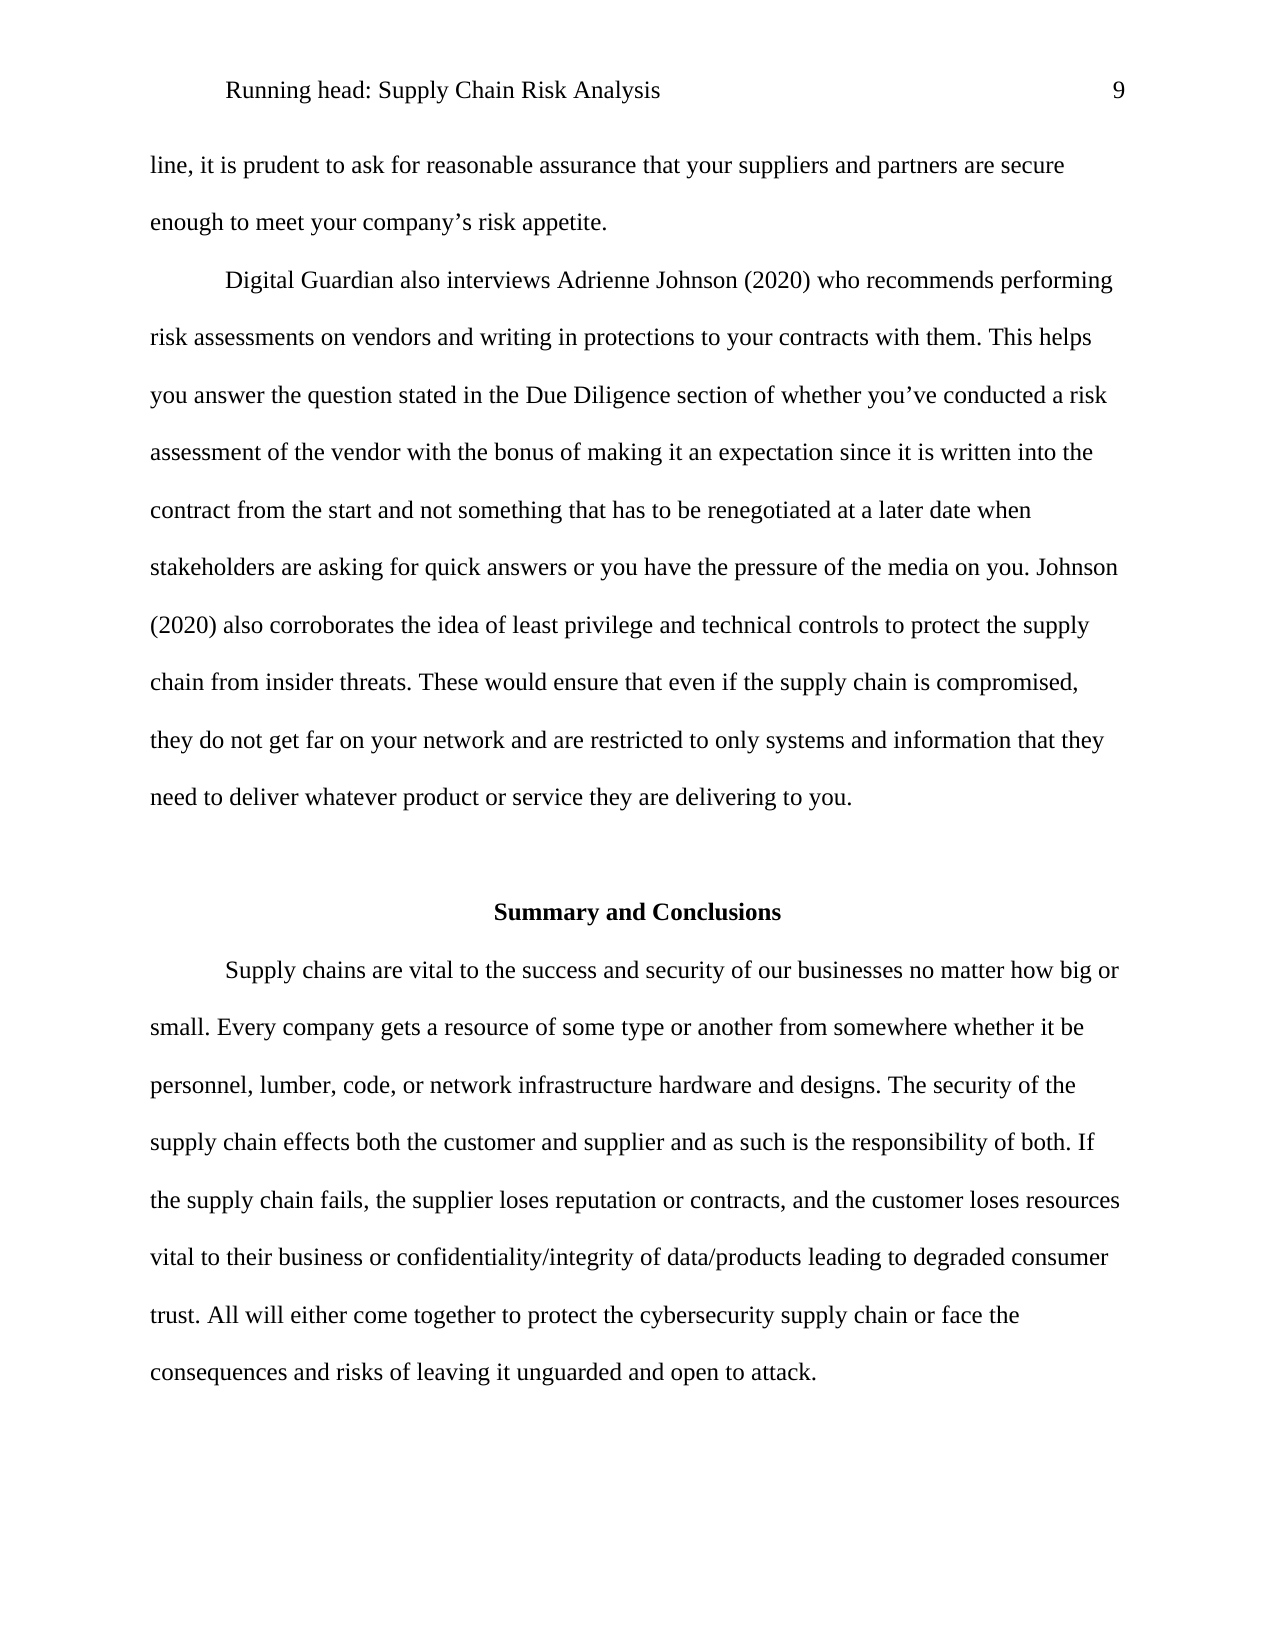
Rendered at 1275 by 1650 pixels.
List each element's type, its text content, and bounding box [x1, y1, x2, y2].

text Digital Guardian also interviews Adrienne Johnson (2020) who recommends performing risk assessments on vendors and writing in protections to your contracts with them. This helps you answer the question stated in the Due Diligence section of whether you’ve conducted a risk assessment of the vendor with the bonus of making it an expectation since it is written into the contract from the start and not something that has to be renegotiated at a later date when stakeholders are asking for quick answers or you have the pressure of the media on you. Johnson (2020) also corroborates the idea of least privilege and technical controls to protect the supply chain from insider threats. These would ensure that even if the supply chain is compromised, they do not get far on your network and are restricted to only systems and information that they need to deliver whatever product or service they are delivering to you. [150, 265, 1125, 811]
subtitle Summary and Conclusions [150, 897, 1125, 926]
text Supply chains are vital to the success and security of our businesses no matter how big or small. Every company gets a resource of some type or another from somewhere whether it be personnel, lumber, code, or network infrastructure hardware and designs. The security of the supply chain effects both the customer and supplier and as such is the responsibility of both. If the supply chain fails, the supplier loses reputation or contracts, and the customer loses resources vital to their business or confidentiality/integrity of data/products leading to degraded consumer trust. All will either come together to protect the cybersecurity supply chain or face the consequences and risks of leaving it unguarded and open to attack. [150, 955, 1125, 1386]
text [150, 150, 1125, 236]
